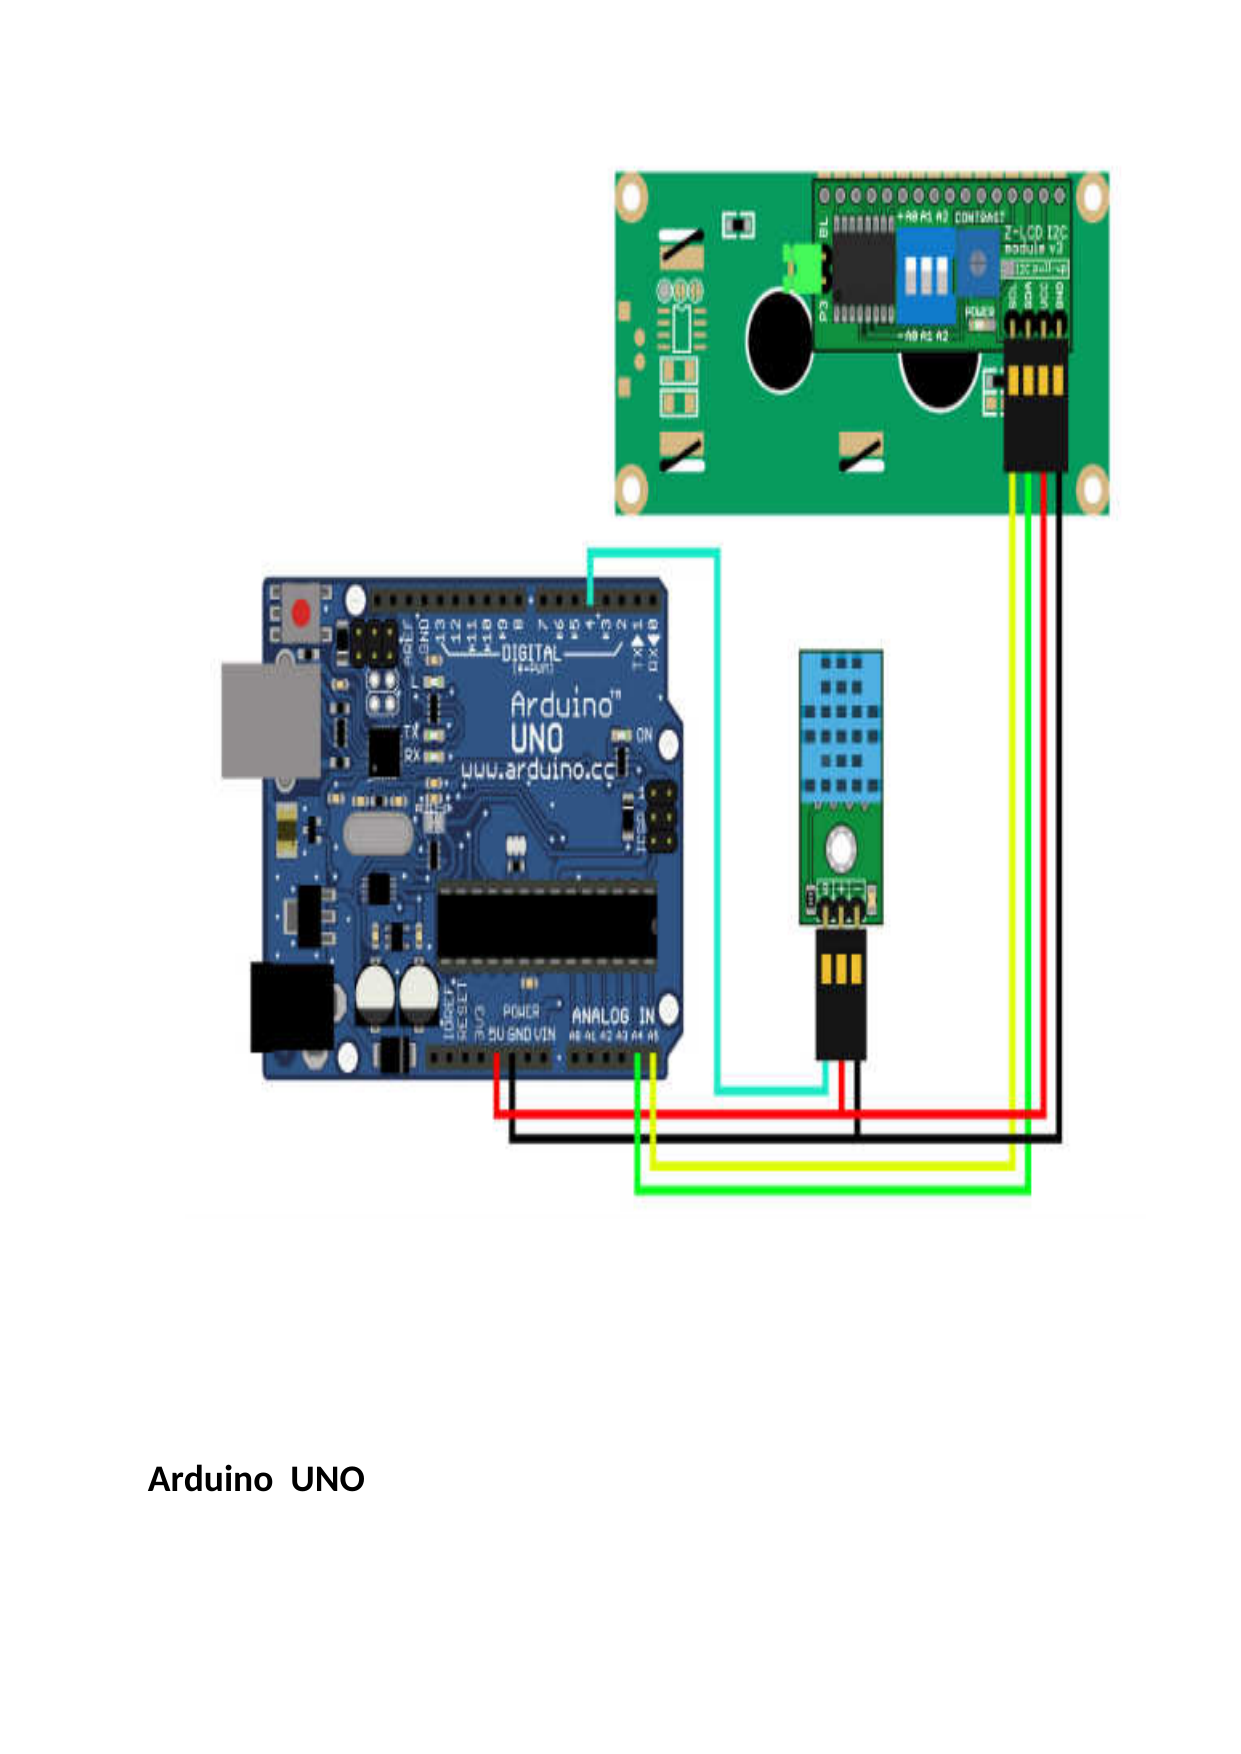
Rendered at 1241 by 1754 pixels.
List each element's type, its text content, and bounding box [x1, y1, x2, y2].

text Arduino UNO [148, 1455, 1093, 1501]
picture [185, 147, 1147, 1221]
